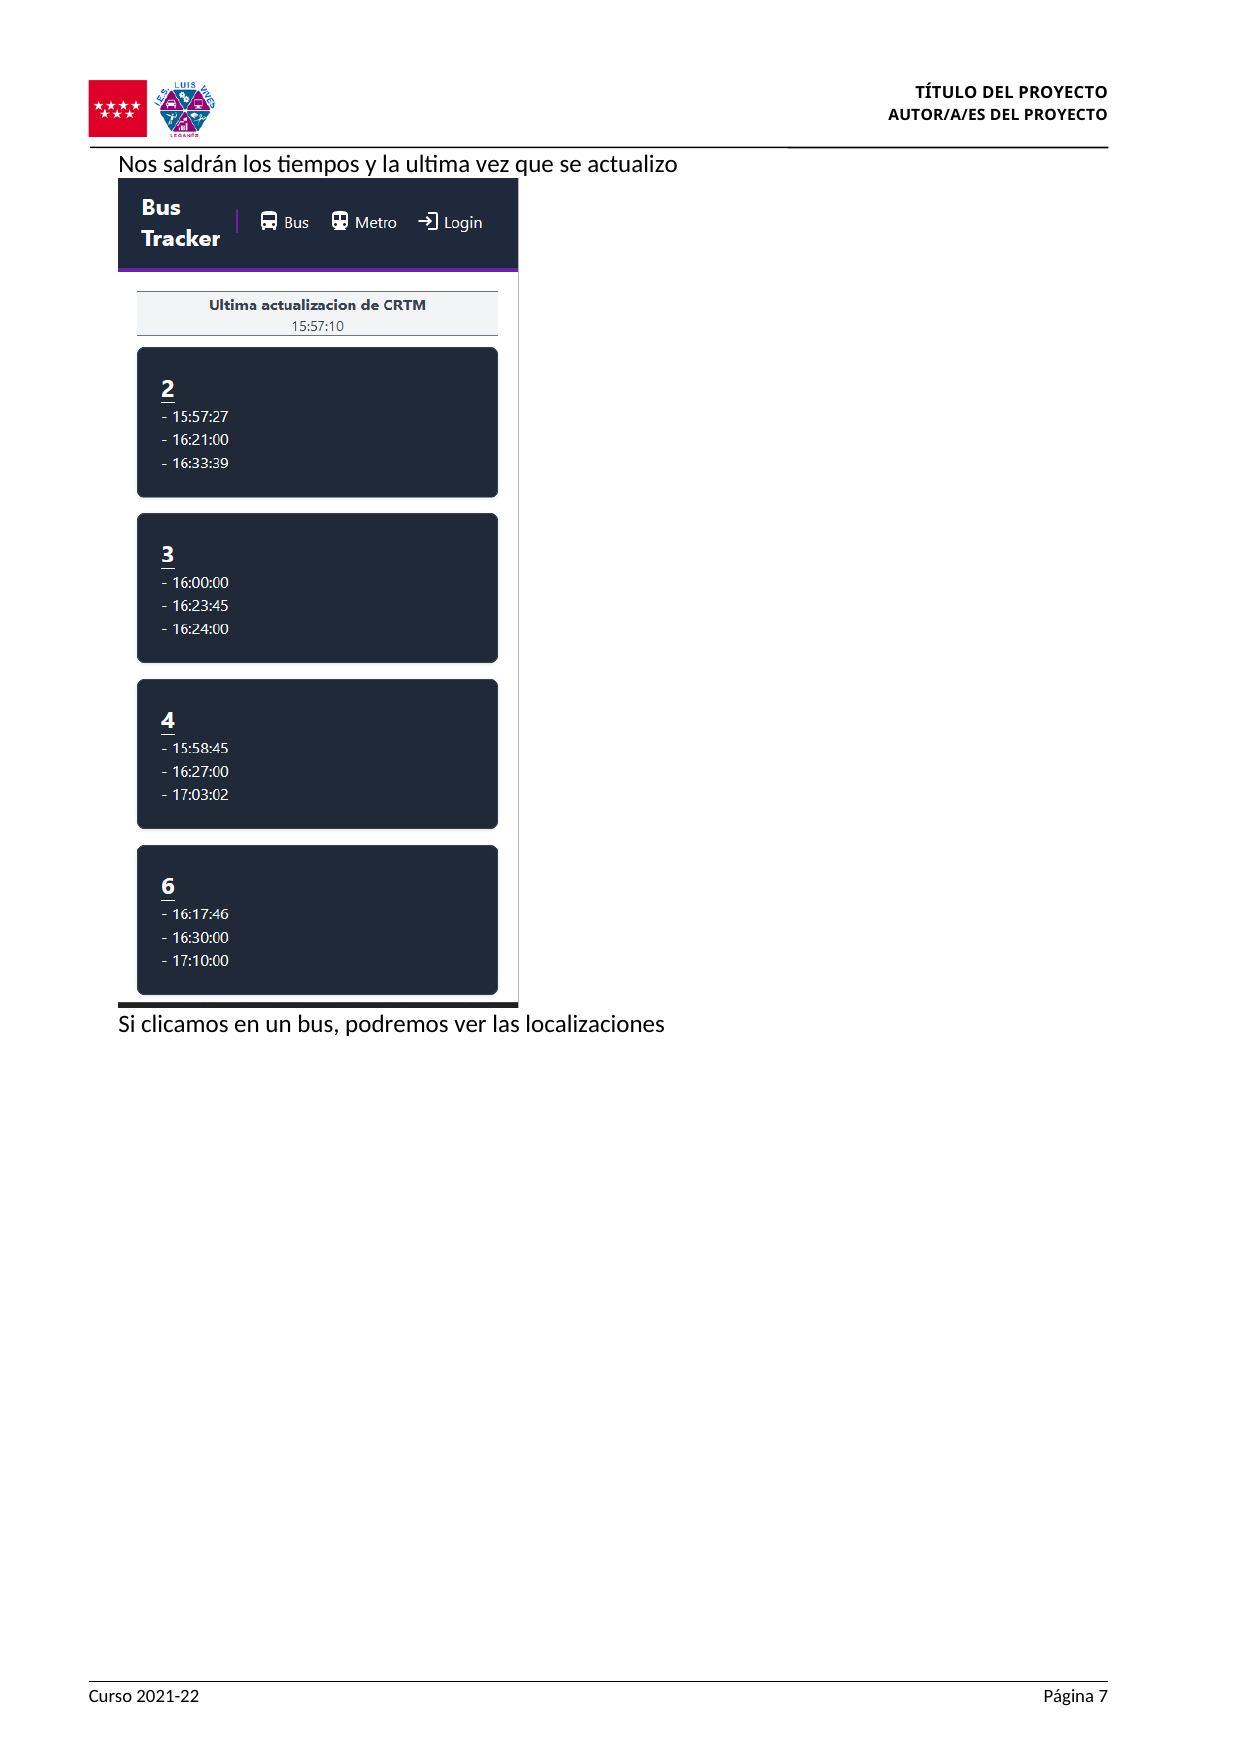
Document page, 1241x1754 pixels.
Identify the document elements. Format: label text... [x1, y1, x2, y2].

text Si clicamos en un bus, podremos ver las localizaciones [118, 1008, 1107, 1038]
picture [87, 80, 215, 136]
picture [118, 178, 519, 1008]
